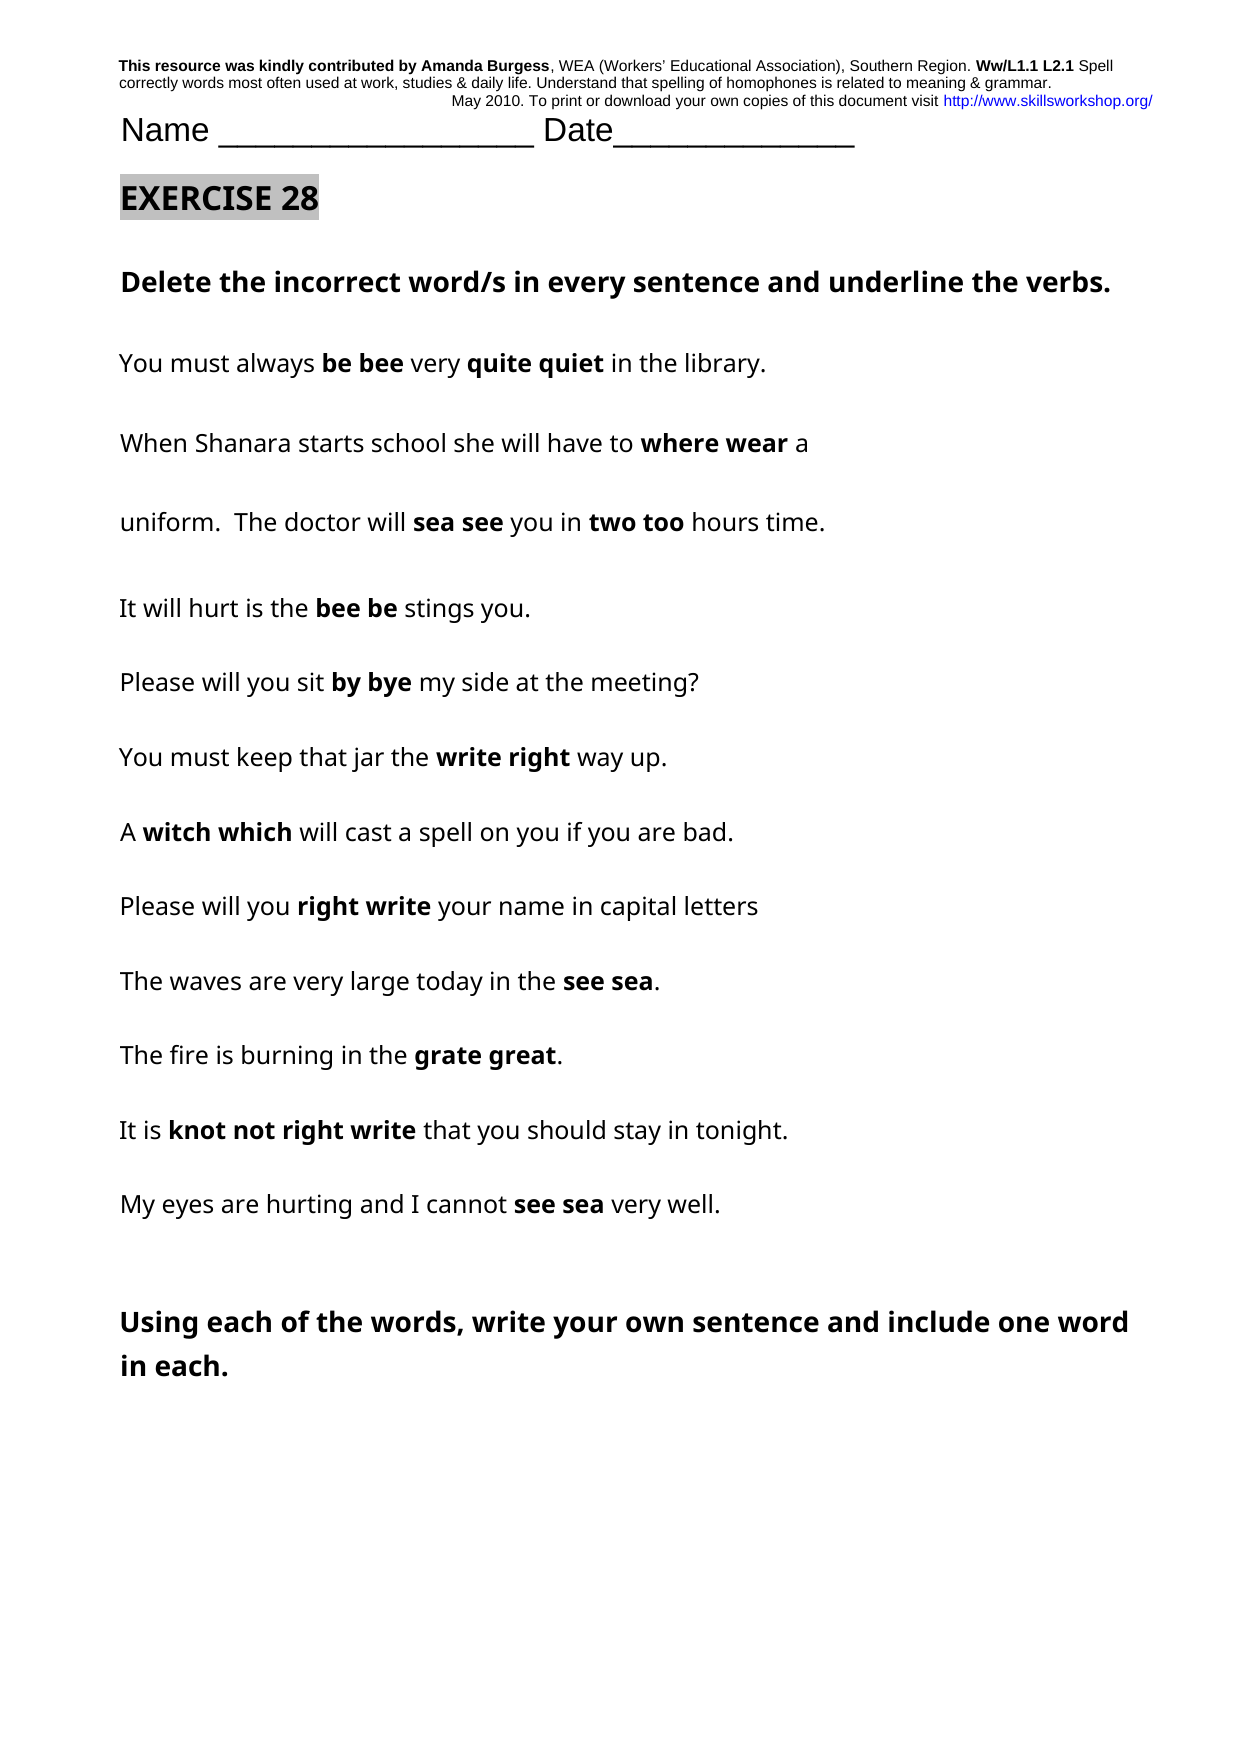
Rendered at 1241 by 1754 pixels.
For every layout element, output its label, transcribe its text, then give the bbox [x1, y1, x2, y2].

text Please will you sit by bye my side at the meeting? [119, 665, 1160, 699]
text This resource was kindly contributed by Amanda Burgess, WEA (Workers’ Educational Association), Southern Region. Ww/L1.1 L2.1 Spell correctly words most often used at work, studies & daily life. Understand that spelling of homophones is related to meaning & grammar. [118, 58, 1161, 92]
text Please will you right write your name in capital letters [119, 889, 1160, 923]
text You must keep that jar the write right way up. [118, 740, 1160, 774]
text When Shanara starts school she will have to where wear a uniform. The doctor will sea see you in two too hours time. [119, 425, 914, 538]
text A witch which will cast a spell on you if you are bad. [120, 814, 1160, 848]
text It is knot not right write that you should stay in tonight. [119, 1112, 1160, 1146]
text May 2010. To print or download your own copies of this document visit http://www.skillsworkshop.org/ [118, 92, 1152, 110]
text The waves are very large today in the see sea. [119, 963, 1160, 997]
text The fire is burning in the grate great. [119, 1038, 1160, 1072]
text Using each of the words, write your own sentence and include one word in each. [119, 1302, 1155, 1385]
text My eyes are hurting and I cannot see sea very well. [119, 1187, 1160, 1221]
text It will hurt is the bee be stings you. [119, 591, 1160, 625]
text Delete the incorrect word/s in every sentence and underline the verbs. You must always be bee very quite quiet in the library. [118, 262, 1152, 379]
text Name _________________ Date_____________ EXERCISE 28 [119, 110, 918, 220]
